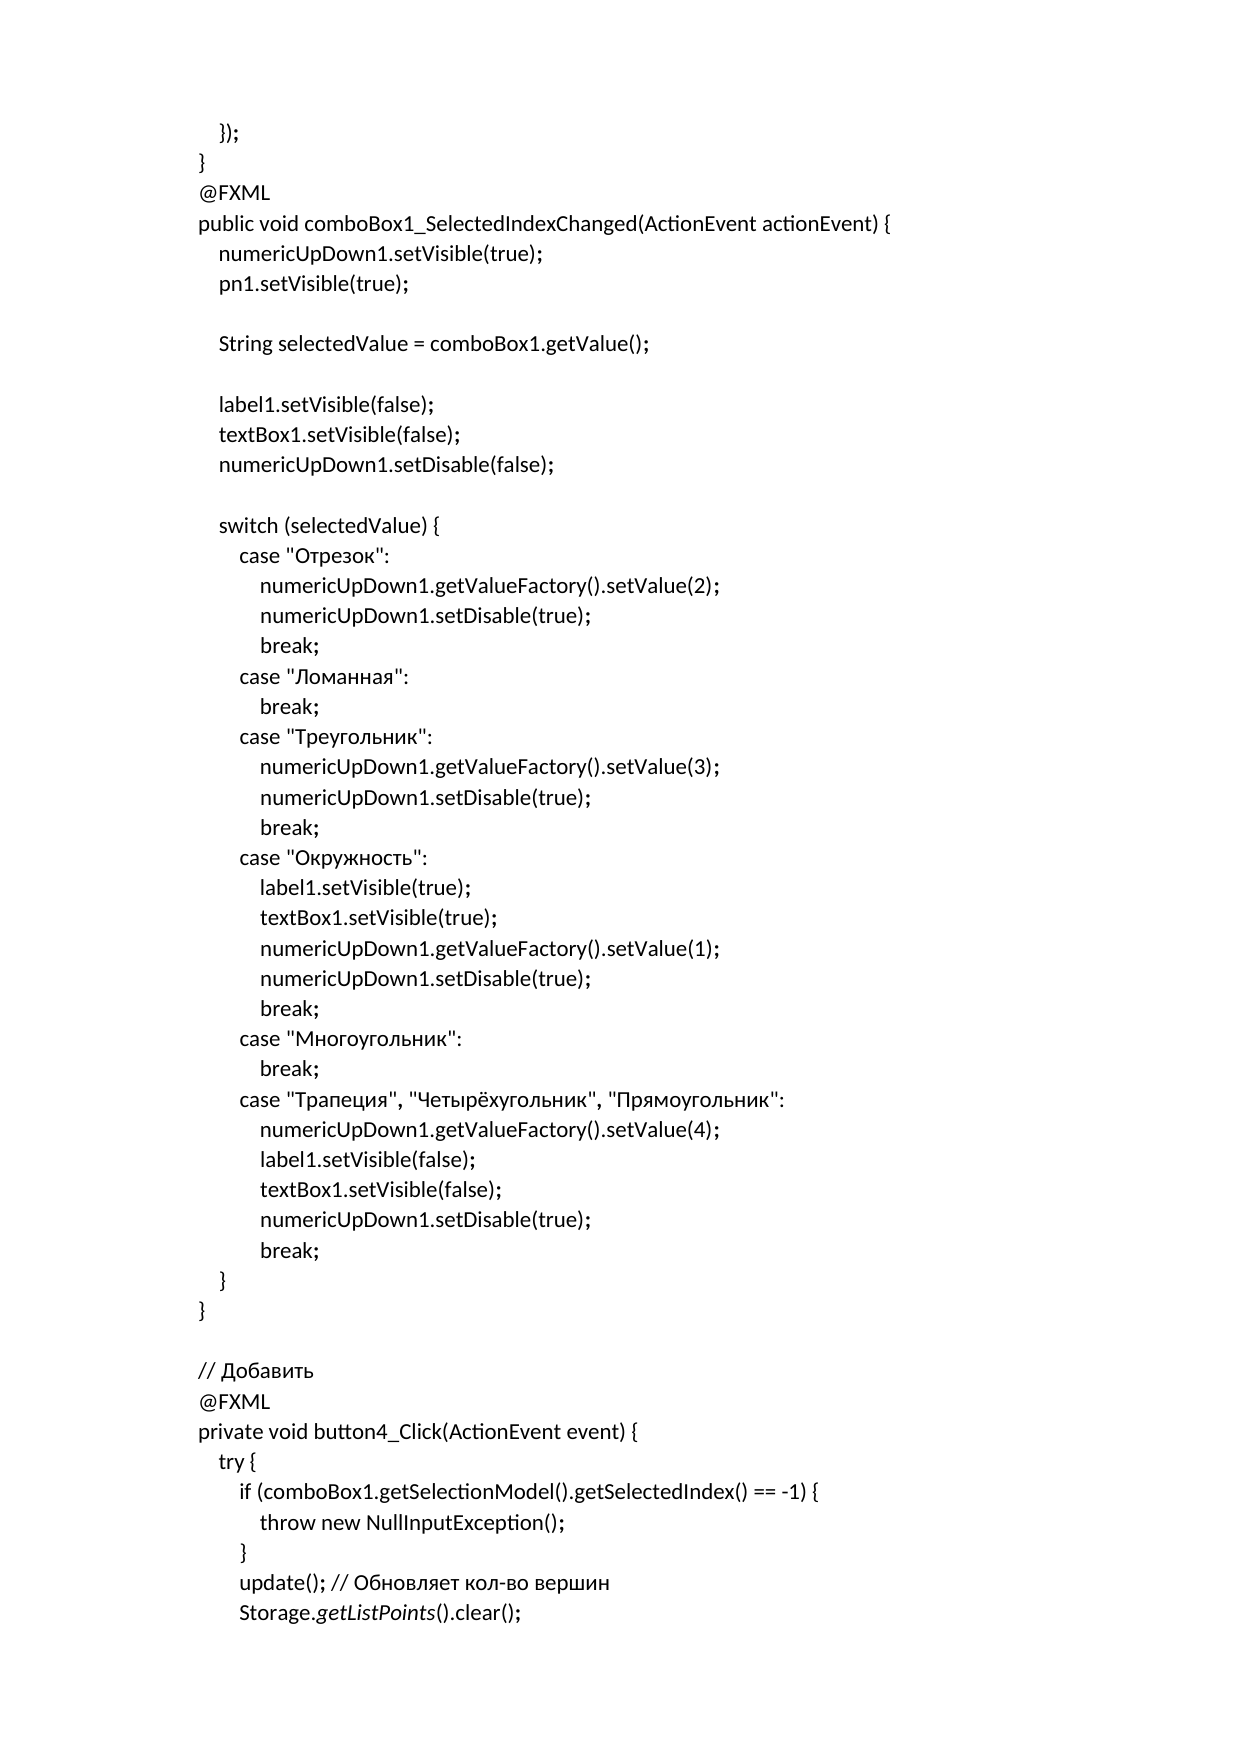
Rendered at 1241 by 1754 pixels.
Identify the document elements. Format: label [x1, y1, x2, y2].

text [177, 118, 1152, 1626]
